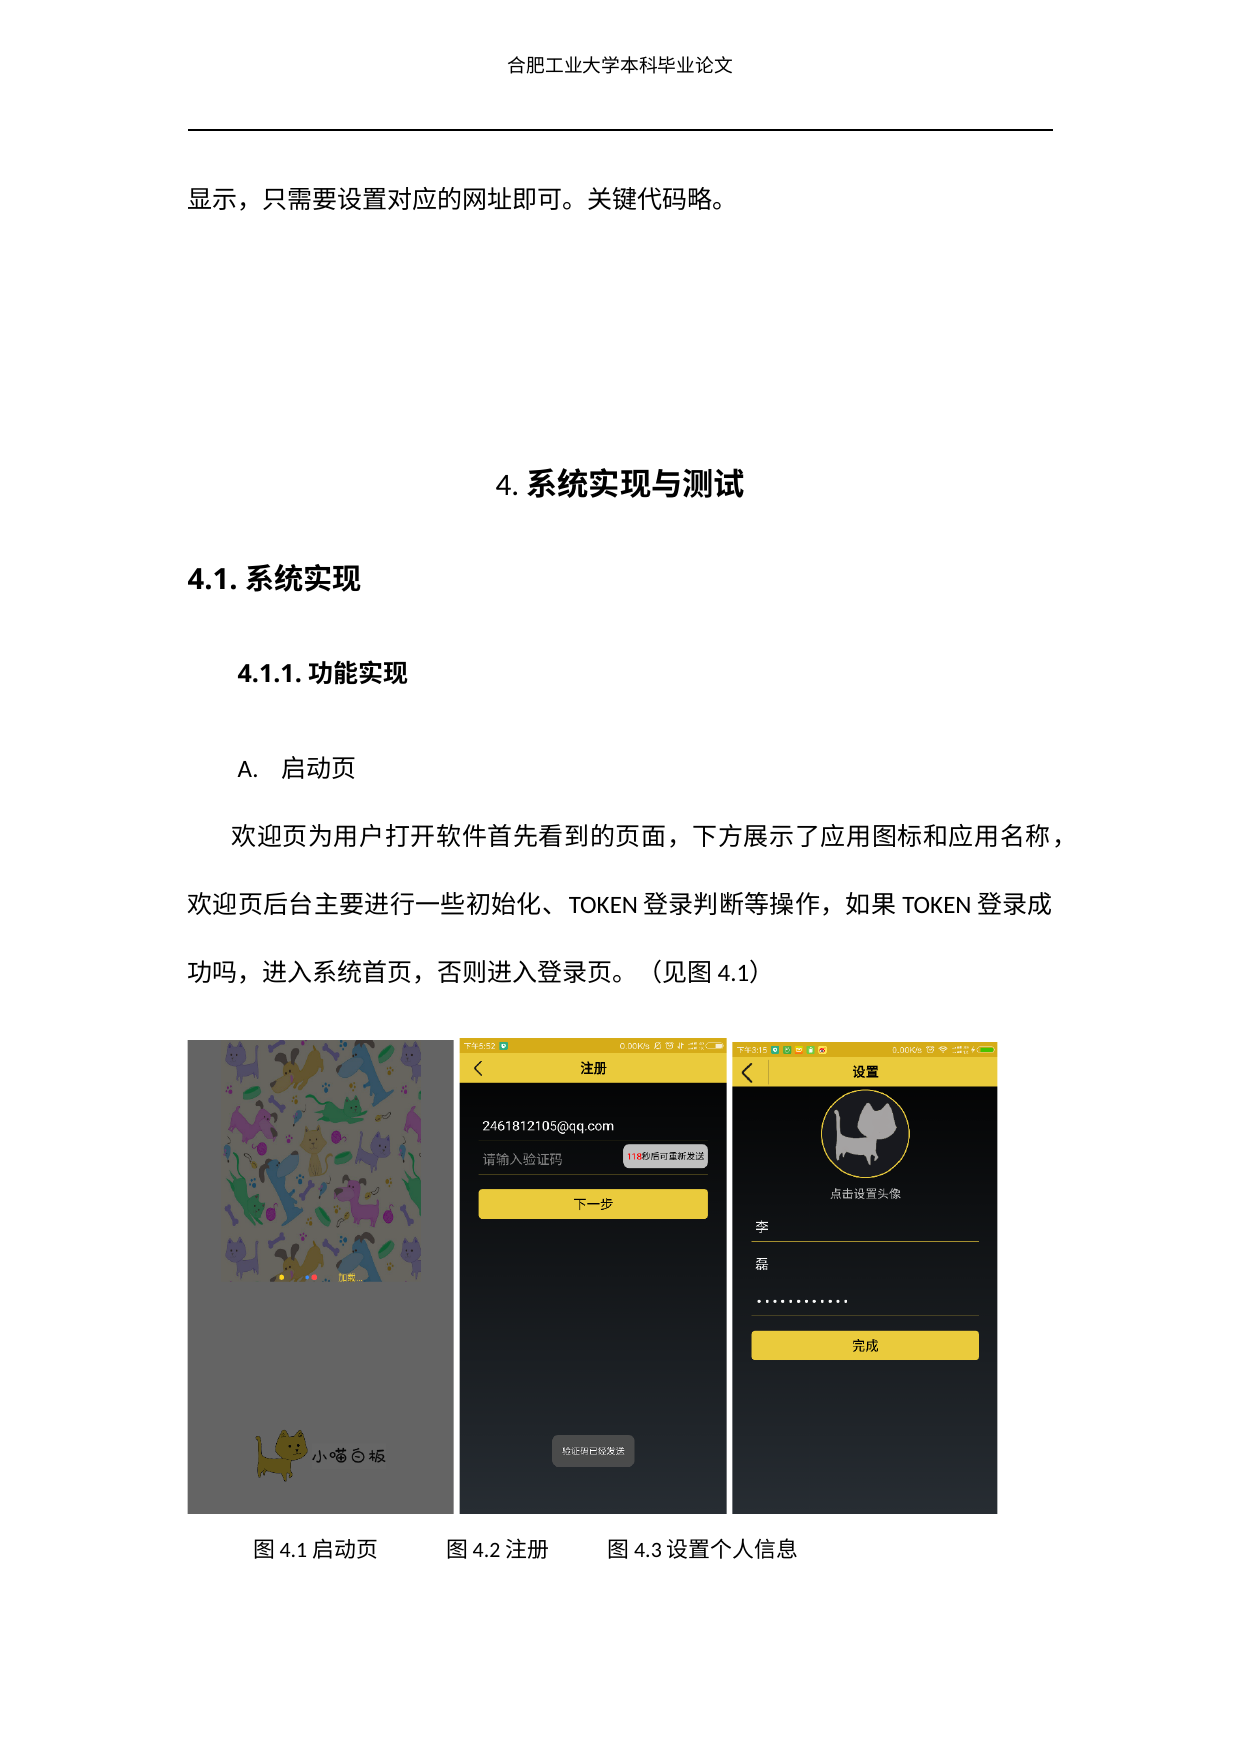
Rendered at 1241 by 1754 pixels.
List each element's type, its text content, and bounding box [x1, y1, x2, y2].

text 隐私保护策略是HTML写的一个网页，部署在服务器，这样可以方便地对其内容进行修改而不必要求用户更新整个软件。客户端采用WebView对网页进行显示，只需要设置对应的网址即可。关键代码略。 [187, 164, 1053, 232]
list 启动页 [237, 733, 1053, 801]
text 图4.1 启动页 图4.2 注册 图4.3 设置个人信息 [187, 1531, 1053, 1565]
picture [459, 1038, 727, 1514]
text 4.1. 系统实现 [187, 543, 1053, 611]
text 4. 系统实现与测试 [187, 448, 1053, 516]
picture [732, 1042, 998, 1514]
text 4.1.1. 功能实现 [237, 638, 1053, 706]
text 欢迎页为用户打开软件首先看到的页面，下方展示了应用图标和应用名称，欢迎页后台主要进行一些初始化、TOKEN登录判断等操作，如果TOKEN登录成功吗，进入系统首页，否则进入登录页。（见图4.1） [187, 801, 1053, 1005]
picture [187, 1040, 454, 1514]
